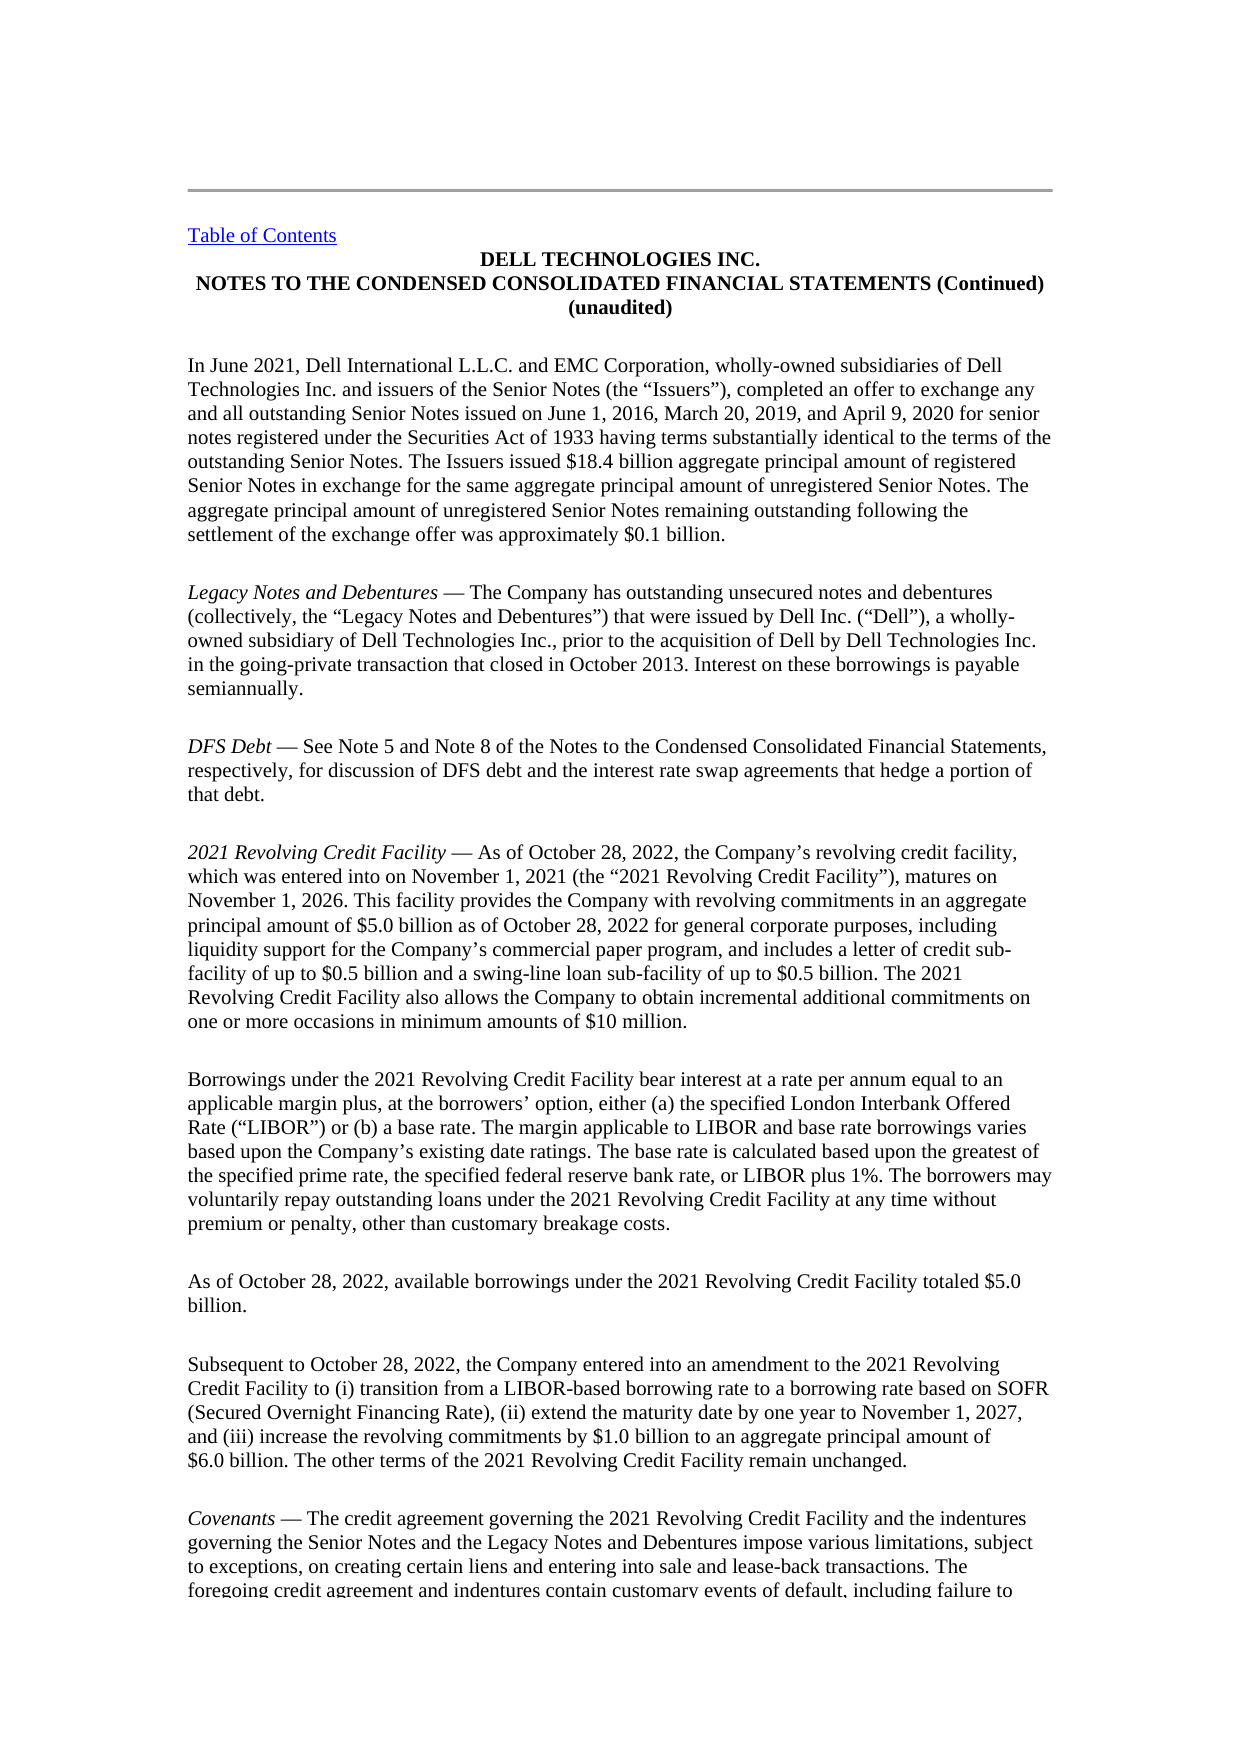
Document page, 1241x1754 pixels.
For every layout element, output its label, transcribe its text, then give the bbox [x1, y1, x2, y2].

text Legacy Notes and Debentures — The Company has outstanding unsecured notes and debentures (collectively, the “Legacy Notes and Debentures”) that were issued by Dell Inc. (“Dell”), a wholly-owned subsidiary of Dell Technologies Inc., prior to the acquisition of Dell by Dell Technologies Inc. in the going-private transaction that closed in October 2013. Interest on these borrowings is payable semiannually. [188, 580, 1053, 700]
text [188, 1506, 1053, 1598]
text DFS Debt — See Note 5 and Note 8 of the Notes to the Condensed Consolidated Financial Statements, respectively, for discussion of DFS debt and the interest rate swap agreements that hedge a portion of that debt. [188, 734, 1053, 806]
text 2021 Revolving Credit Facility — As of October 28, 2022, the Company’s revolving credit facility, which was entered into on November 1, 2021 (the “2021 Revolving Credit Facility”), matures on November 1, 2026. This facility provides the Company with revolving commitments in an aggregate principal amount of $5.0 billion as of October 28, 2022 for general corporate purposes, including liquidity support for the Company’s commercial paper program, and includes a letter of credit sub-facility of up to $0.5 billion and a swing-line loan sub-facility of up to $0.5 billion. The 2021 Revolving Credit Facility also allows the Company to obtain incremental additional commitments on one or more occasions in minimum amounts of $10 million. [188, 840, 1053, 1033]
text As of October 28, 2022, available borrowings under the 2021 Revolving Credit Facility totaled $5.0 billion. [188, 1269, 1053, 1317]
text In June 2021, Dell International L.L.C. and EMC Corporation, wholly-owned subsidiaries of Dell Technologies Inc. and issuers of the Senior Notes (the “Issuers”), completed an offer to exchange any and all outstanding Senior Notes issued on June 1, 2016, March 20, 2019, and April 9, 2020 for senior notes registered under the Securities Act of 1933 having terms substantially identical to the terms of the outstanding Senior Notes. The Issuers issued $18.4 billion aggregate principal amount of registered Senior Notes in exchange for the same aggregate principal amount of unregistered Senior Notes. The aggregate principal amount of unregistered Senior Notes remaining outstanding following the settlement of the exchange offer was approximately $0.1 billion. [188, 353, 1053, 546]
text DELL TECHNOLOGIES INC. [188, 247, 1053, 271]
text Table of Contents [188, 223, 1053, 247]
text NOTES TO THE CONDENSED CONSOLIDATED FINANCIAL STATEMENTS (Continued) [188, 271, 1053, 295]
text Borrowings under the 2021 Revolving Credit Facility bear interest at a rate per annum equal to an applicable margin plus, at the borrowers’ option, either (a) the specified London Interbank Offered Rate (“LIBOR”) or (b) a base rate. The margin applicable to LIBOR and base rate borrowings varies based upon the Company’s existing date ratings. The base rate is calculated based upon the greatest of the specified prime rate, the specified federal reserve bank rate, or LIBOR plus 1%. The borrowers may voluntarily repay outstanding loans under the 2021 Revolving Credit Facility at any time without premium or penalty, other than customary breakage costs. [188, 1067, 1053, 1235]
text Subsequent to October 28, 2022, the Company entered into an amendment to the 2021 Revolving Credit Facility to (i) transition from a LIBOR-based borrowing rate to a borrowing rate based on SOFR (Secured Overnight Financing Rate), (ii) extend the maturity date by one year to November 1, 2027, and (iii) increase the revolving commitments by $1.0 billion to an aggregate principal amount of $6.0 billion. The other terms of the 2021 Revolving Credit Facility remain unchanged. [188, 1352, 1053, 1472]
text (unaudited) [188, 295, 1053, 319]
